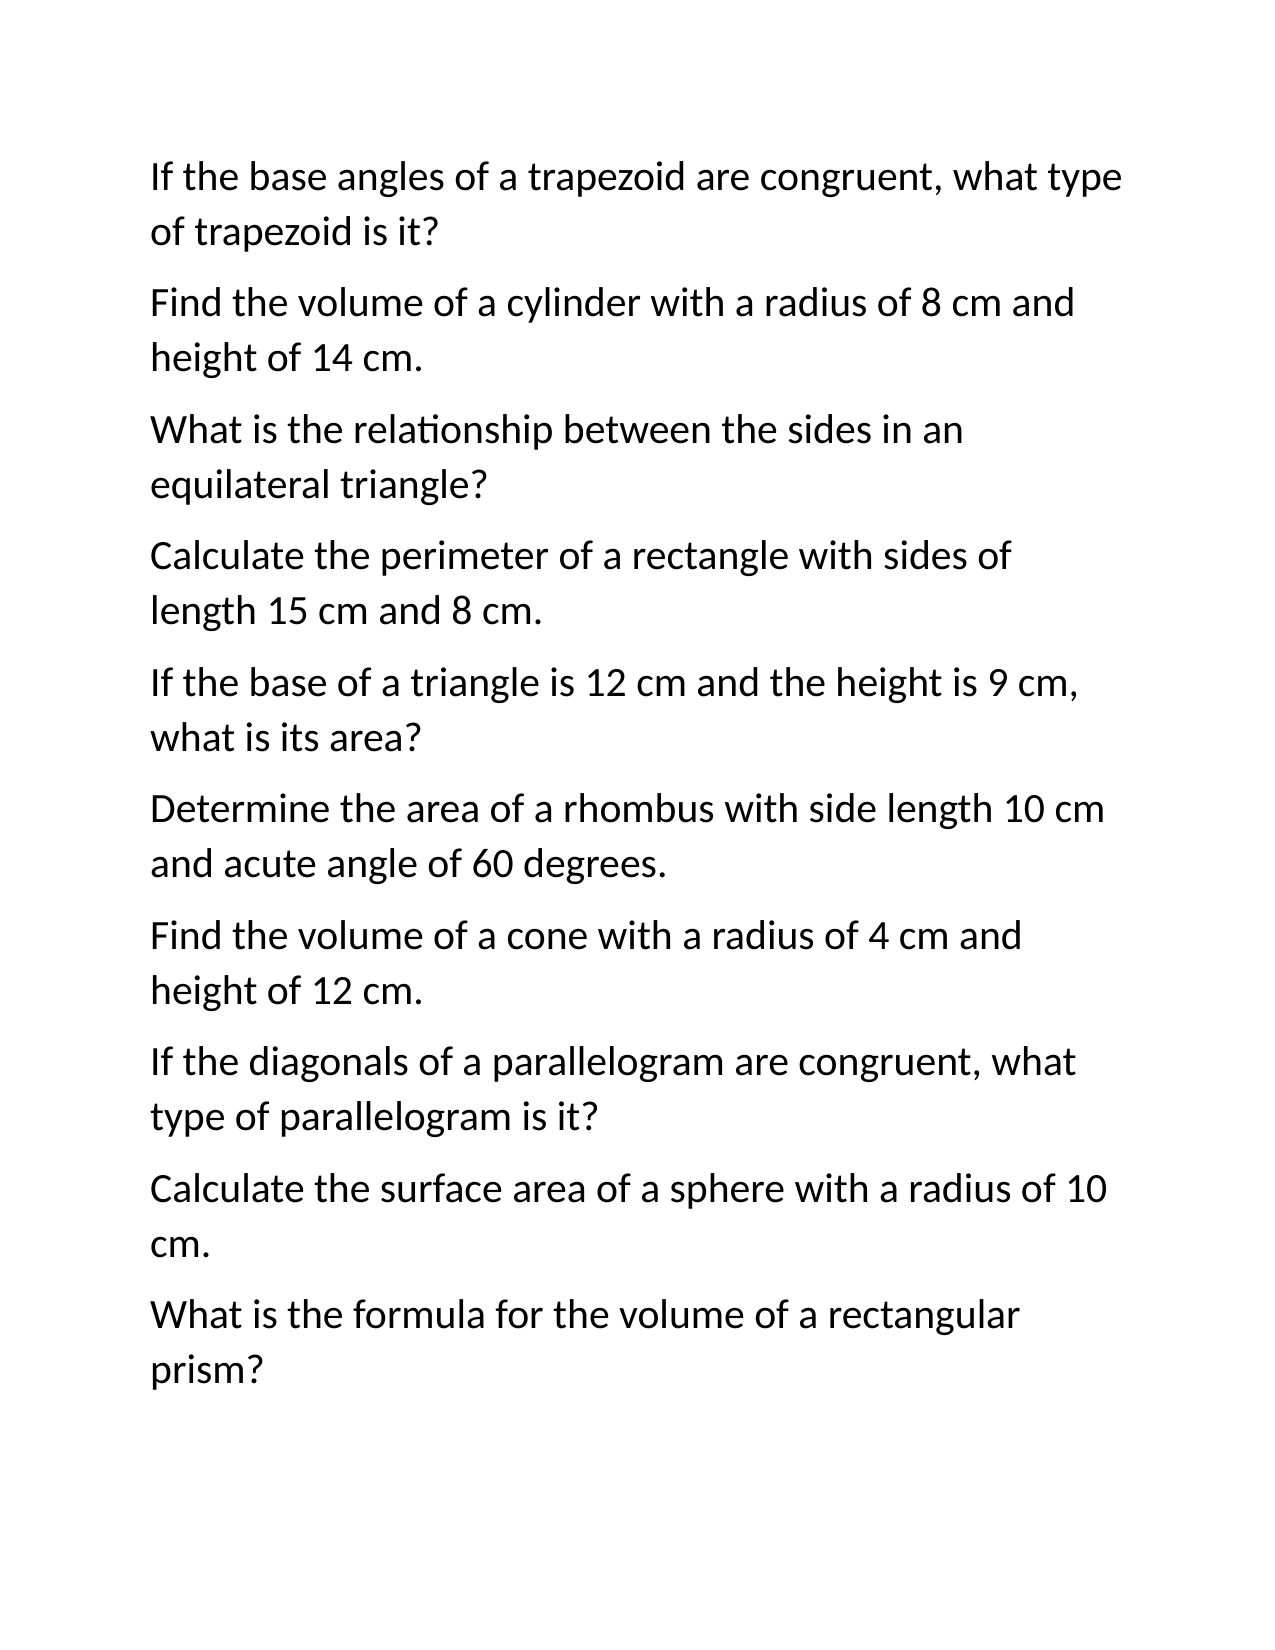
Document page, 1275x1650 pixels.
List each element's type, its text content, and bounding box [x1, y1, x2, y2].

text Calculate the surface area of a sphere with a radius of 10 cm. [150, 1162, 1125, 1267]
text Find the volume of a cylinder with a radius of 8 cm and height of 14 cm. [150, 276, 1125, 382]
text Determine the area of a rhombus with side length 10 cm and acute angle of 60 degrees. [150, 782, 1125, 888]
text If the base angles of a trapezoid are congruent, what type of trapezoid is it? [150, 150, 1125, 256]
text What is the relationship between the sides in an equilateral triangle? [150, 403, 1125, 509]
text Find the volume of a cone with a radius of 4 cm and height of 12 cm. [150, 909, 1125, 1014]
text If the base of a triangle is 12 cm and the height is 9 cm, what is its area? [150, 656, 1125, 762]
text What is the formula for the volume of a rectangular prism? [150, 1288, 1125, 1394]
text Calculate the perimeter of a rectangle with sides of length 15 cm and 8 cm. [150, 529, 1125, 635]
text If the diagonals of a parallelogram are congruent, what type of parallelogram is it? [150, 1035, 1125, 1141]
